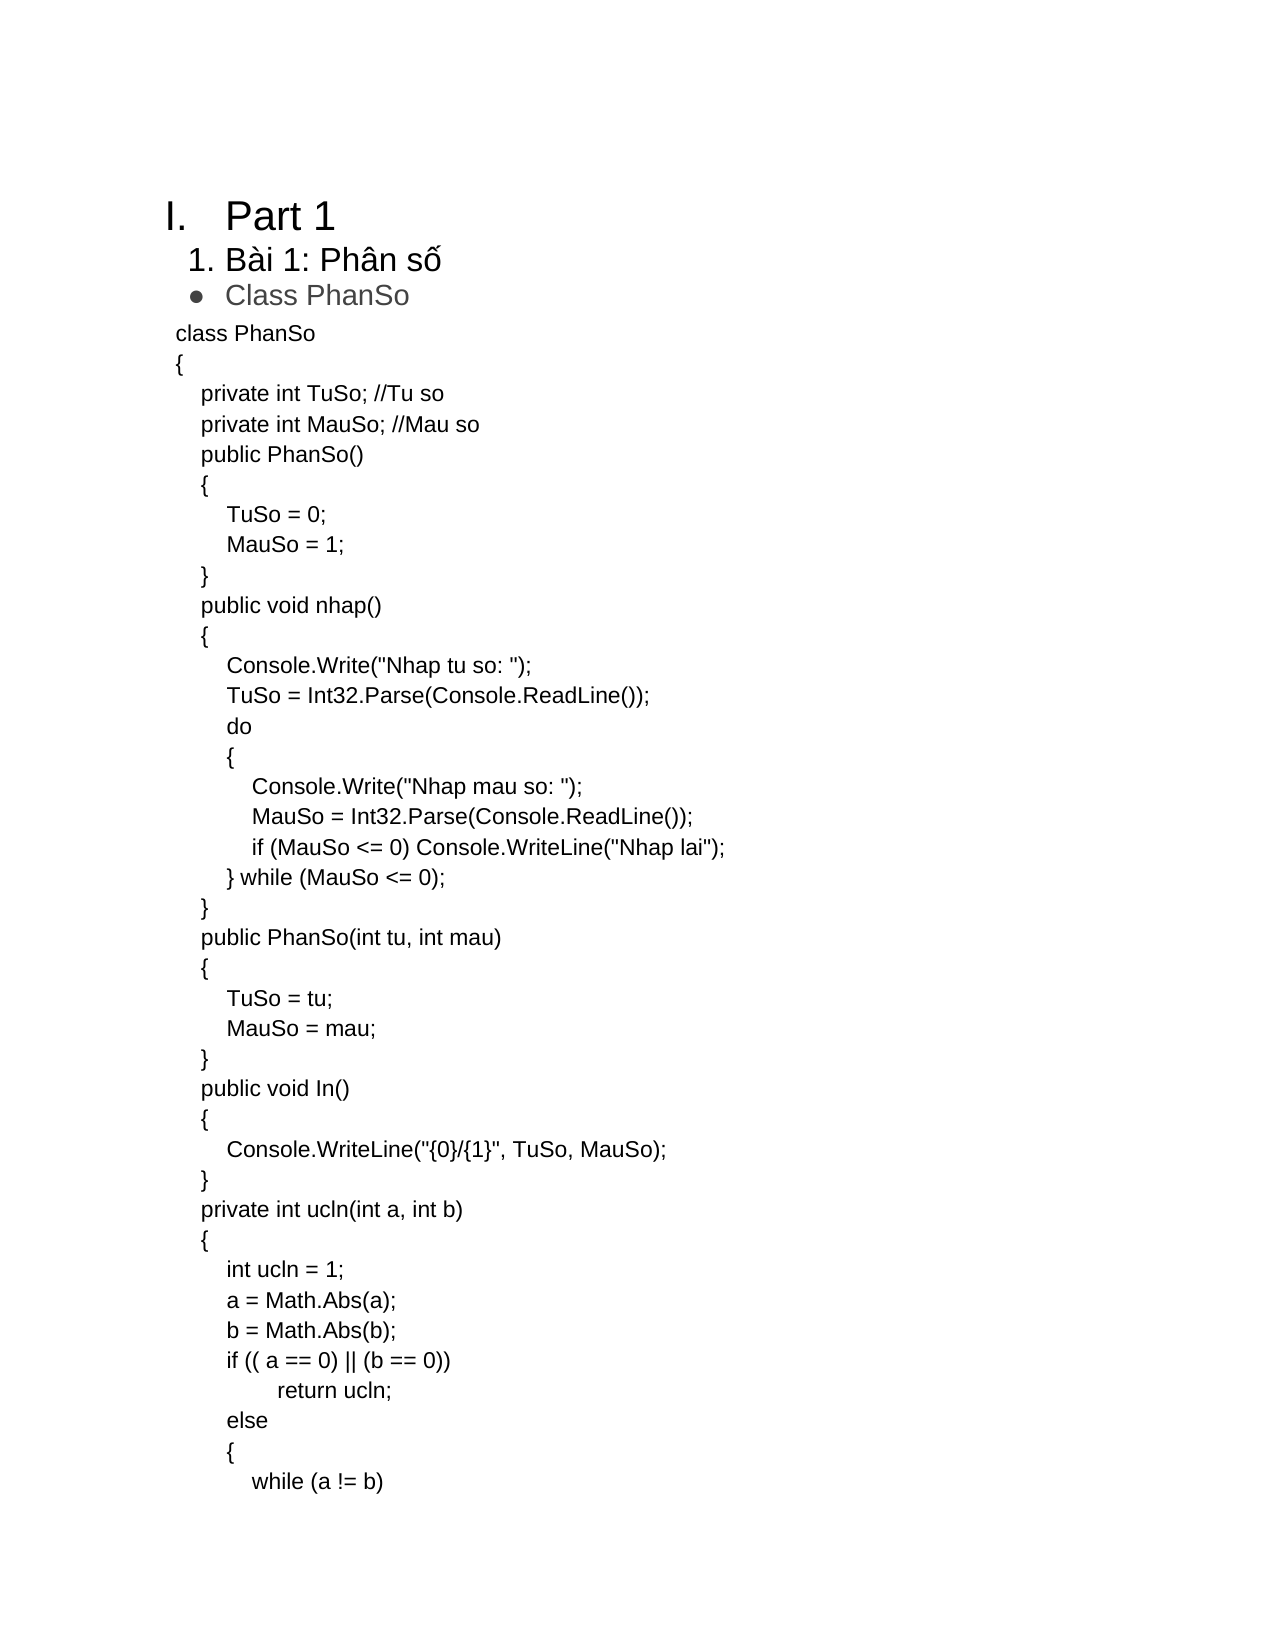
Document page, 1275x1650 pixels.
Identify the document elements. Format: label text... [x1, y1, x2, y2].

text } [150, 1045, 1125, 1071]
text while (a != b) [150, 1468, 1125, 1494]
text b = Math.Abs(b); [150, 1317, 1125, 1343]
text a = Math.Abs(a); [150, 1287, 1125, 1313]
text TuSo = tu; [150, 984, 1125, 1011]
text { [150, 1438, 1125, 1464]
text { [150, 471, 1125, 497]
text } while (MauSo <= 0); [150, 864, 1125, 890]
text private int MauSo; //Mau so [150, 411, 1125, 437]
text do [150, 713, 1125, 739]
text { [150, 350, 1125, 376]
text MauSo = mau; [150, 1015, 1125, 1041]
text return ucln; [150, 1377, 1125, 1403]
subtitle Class PhanSo [187, 278, 1125, 312]
text Console.Write("Nhap mau so: "); [150, 773, 1125, 799]
text if (( a == 0) || (b == 0)) [150, 1347, 1125, 1373]
subtitle Part 1 [187, 192, 1125, 239]
text } [150, 1166, 1125, 1192]
text } [150, 562, 1125, 588]
text { [150, 1226, 1125, 1252]
text Console.Write("Nhap tu so: "); [150, 652, 1125, 678]
text { [150, 622, 1125, 648]
text MauSo = 1; [150, 531, 1125, 558]
text public void In() [150, 1075, 1125, 1101]
text public void nhap() [150, 592, 1125, 618]
text } [150, 894, 1125, 920]
text public PhanSo() [150, 441, 1125, 467]
text { [150, 954, 1125, 981]
text else [150, 1407, 1125, 1434]
text private int ucln(int a, int b) [150, 1196, 1125, 1222]
text class PhanSo [150, 320, 1125, 346]
text if (MauSo <= 0) Console.WriteLine("Nhap lai"); [150, 833, 1125, 860]
text private int TuSo; //Tu so [150, 380, 1125, 407]
text Console.WriteLine("{0}/{1}", TuSo, MauSo); [150, 1136, 1125, 1162]
text { [150, 743, 1125, 769]
text TuSo = 0; [150, 501, 1125, 527]
subtitle Bài 1: Phân số [187, 239, 1125, 278]
text { [150, 1105, 1125, 1132]
text public PhanSo(int tu, int mau) [150, 924, 1125, 950]
text int ucln = 1; [150, 1256, 1125, 1283]
text TuSo = Int32.Parse(Console.ReadLine()); [150, 682, 1125, 709]
text MauSo = Int32.Parse(Console.ReadLine()); [150, 803, 1125, 829]
